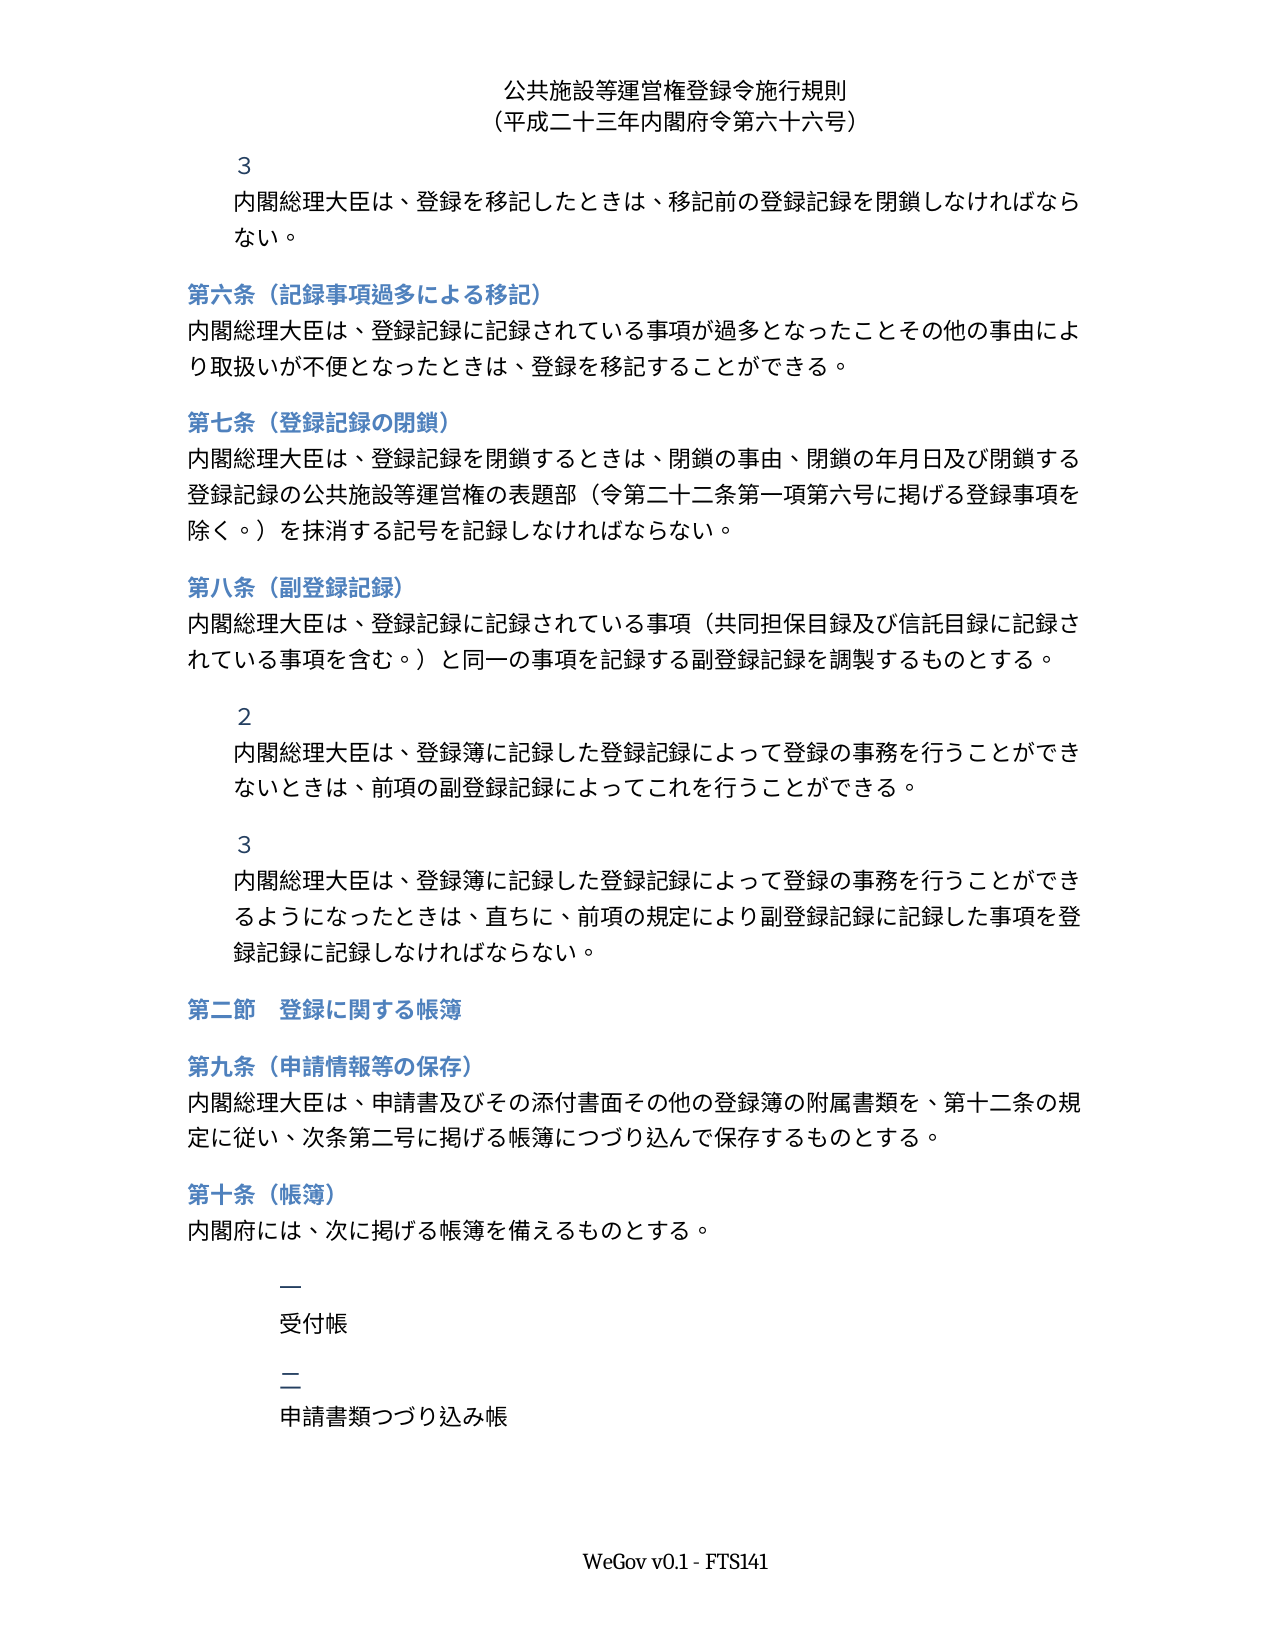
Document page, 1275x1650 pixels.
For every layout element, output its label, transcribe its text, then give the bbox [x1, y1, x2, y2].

text 内閣総理大臣は、申請書及びその添付書面その他の登録簿の附属書類を、第十二条の規定に従い、次条第二号に掲げる帳簿につづり込んで保存するものとする。 [187, 1086, 1087, 1154]
text 受付帳 [279, 1308, 1087, 1339]
subtitle 第十条（帳簿） [187, 1179, 1087, 1210]
subtitle 第二節 登録に関する帳簿 [187, 994, 1087, 1025]
text 申請書類つづり込み帳 [279, 1401, 1087, 1432]
subtitle 一 [279, 1272, 1087, 1303]
text 内閣総理大臣は、登録簿に記録した登録記録によって登録の事務を行うことができるようになったときは、直ちに、前項の規定により副登録記録に記録した事項を登録記録に記録しなければならない。 [233, 865, 1087, 968]
text 内閣総理大臣は、登録記録に記録されている事項（共同担保目録及び信託目録に記録されている事項を含む。）と同一の事項を記録する副登録記録を調製するものとする。 [187, 608, 1087, 675]
text 内閣総理大臣は、登録を移記したときは、移記前の登録記録を閉鎖しなければならない。 [233, 186, 1087, 253]
subtitle 二 [279, 1364, 1087, 1396]
subtitle 第七条（登録記録の閉鎖） [187, 407, 1087, 438]
subtitle 第六条（記録事項過多による移記） [187, 279, 1087, 310]
subtitle ３ [233, 829, 1087, 860]
subtitle ３ [233, 150, 1087, 181]
subtitle 第八条（副登録記録） [187, 572, 1087, 603]
text 内閣総理大臣は、登録記録を閉鎖するときは、閉鎖の事由、閉鎖の年月日及び閉鎖する登録記録の公共施設等運営権の表題部（令第二十二条第一項第六号に掲げる登録事項を除く。）を抹消する記号を記録しなければならない。 [187, 443, 1087, 546]
text 内閣総理大臣は、登録簿に記録した登録記録によって登録の事務を行うことができないときは、前項の副登録記録によってこれを行うことができる。 [233, 736, 1087, 804]
text 内閣総理大臣は、登録記録に記録されている事項が過多となったことその他の事由により取扱いが不便となったときは、登録を移記することができる。 [187, 314, 1087, 382]
subtitle 第九条（申請情報等の保存） [187, 1051, 1087, 1082]
text 内閣府には、次に掲げる帳簿を備えるものとする。 [187, 1215, 1087, 1246]
subtitle ２ [233, 701, 1087, 732]
